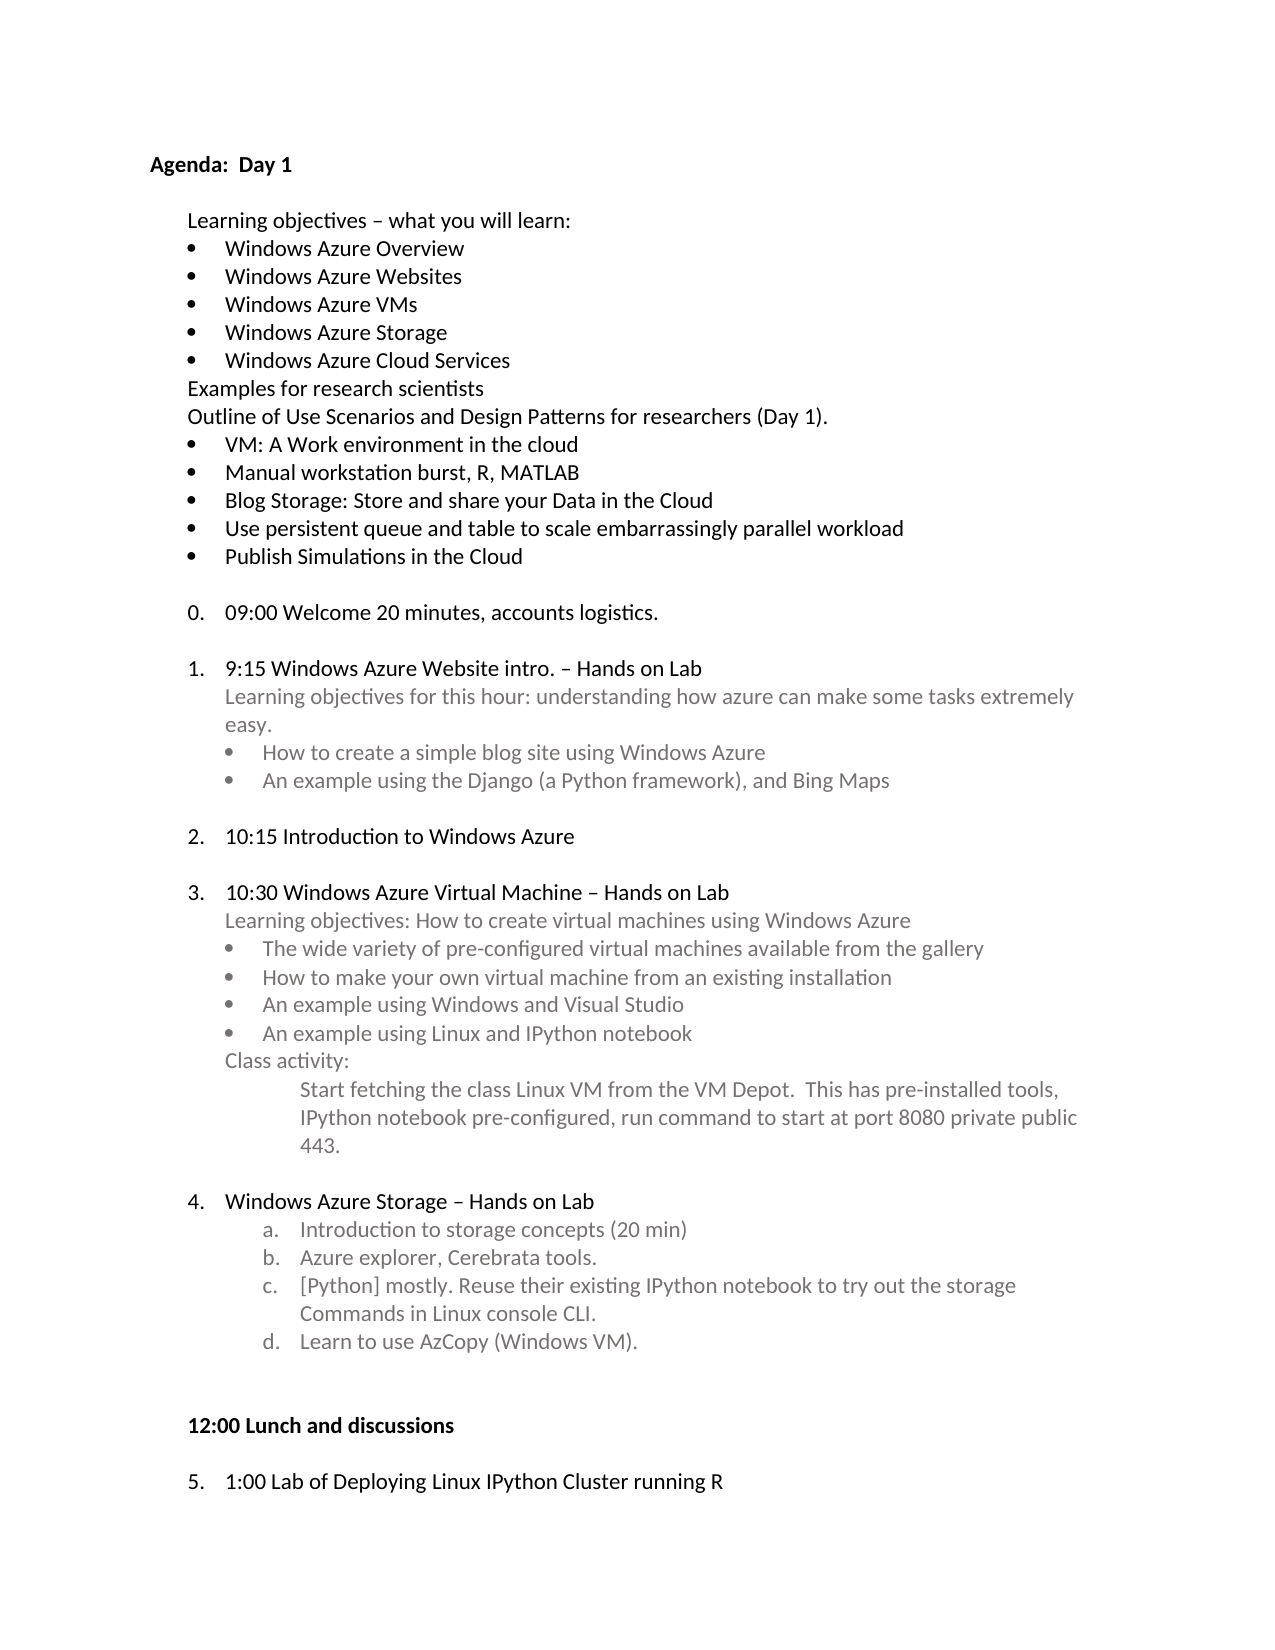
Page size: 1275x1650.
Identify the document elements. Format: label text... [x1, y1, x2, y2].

list An example using Windows and Visual Studio [225, 991, 1125, 1019]
text Outline of Use Scenarios and Design Patterns for researchers (Day 1). [187, 402, 1125, 430]
text 12:00 Lunch and discussions [187, 1411, 1125, 1439]
list Learn to use AzCopy (Windows VM). [262, 1327, 1125, 1355]
list 10:15 Introduction to Windows Azure [187, 822, 1125, 851]
list Windows Azure Websites [187, 262, 1125, 290]
list Introduction to storage concepts (20 min) [262, 1215, 1125, 1243]
text 3. 10:30 Windows Azure Virtual Machine – Hands on Lab [150, 878, 1125, 907]
text Learning objectives – what you will learn: [187, 206, 1125, 234]
text Learning objectives: How to create virtual machines using Windows Azure [225, 907, 1125, 934]
list Windows Azure Storage [187, 318, 1125, 346]
list [Python] mostly. Reuse their existing IPython notebook to try out the storage Commands in Linux console CLI. [262, 1271, 1125, 1327]
list Manual workstation burst, R, MATLAB [187, 458, 1125, 486]
list How to create a simple blog site using Windows Azure [225, 738, 1125, 766]
text Class activity: [225, 1047, 1125, 1075]
text Examples for research scientists [187, 374, 1125, 402]
list The wide variety of pre-configured virtual machines available from the gallery [225, 934, 1125, 963]
list Azure explorer, Cerebrata tools. [262, 1243, 1125, 1271]
list An example using Linux and IPython notebook [225, 1019, 1125, 1047]
list Publish Simulations in the Cloud [187, 542, 1125, 570]
list 9:15 Windows Azure Website intro. – Hands on Lab [187, 654, 1125, 682]
list Use persistent queue and table to scale embarrassingly parallel workload [187, 514, 1125, 542]
list 1:00 Lab of Deploying Linux IPython Cluster running R [187, 1467, 1125, 1495]
text Start fetching the class Linux VM from the VM Depot. This has pre-installed tools, IPython notebook pre-configured, run command to start at port 8080 private public 443. [300, 1075, 1125, 1159]
list Windows Azure VMs [187, 290, 1125, 318]
list An example using the Django (a Python framework), and Bing Maps [225, 766, 1125, 794]
list VM: A Work environment in the cloud [187, 430, 1125, 458]
list Windows Azure Cloud Services [187, 346, 1125, 374]
list How to make your own virtual machine from an existing installation [225, 963, 1125, 991]
list Windows Azure Storage – Hands on Lab [187, 1187, 1125, 1215]
list Windows Azure Overview [187, 234, 1125, 262]
list Blog Storage: Store and share your Data in the Cloud [187, 486, 1125, 514]
text Learning objectives for this hour: understanding how azure can make some tasks extremely easy. [225, 682, 1125, 738]
list 09:00 Welcome 20 minutes, accounts logistics. [187, 598, 1125, 626]
text Agenda: Day 1 [150, 150, 1125, 178]
